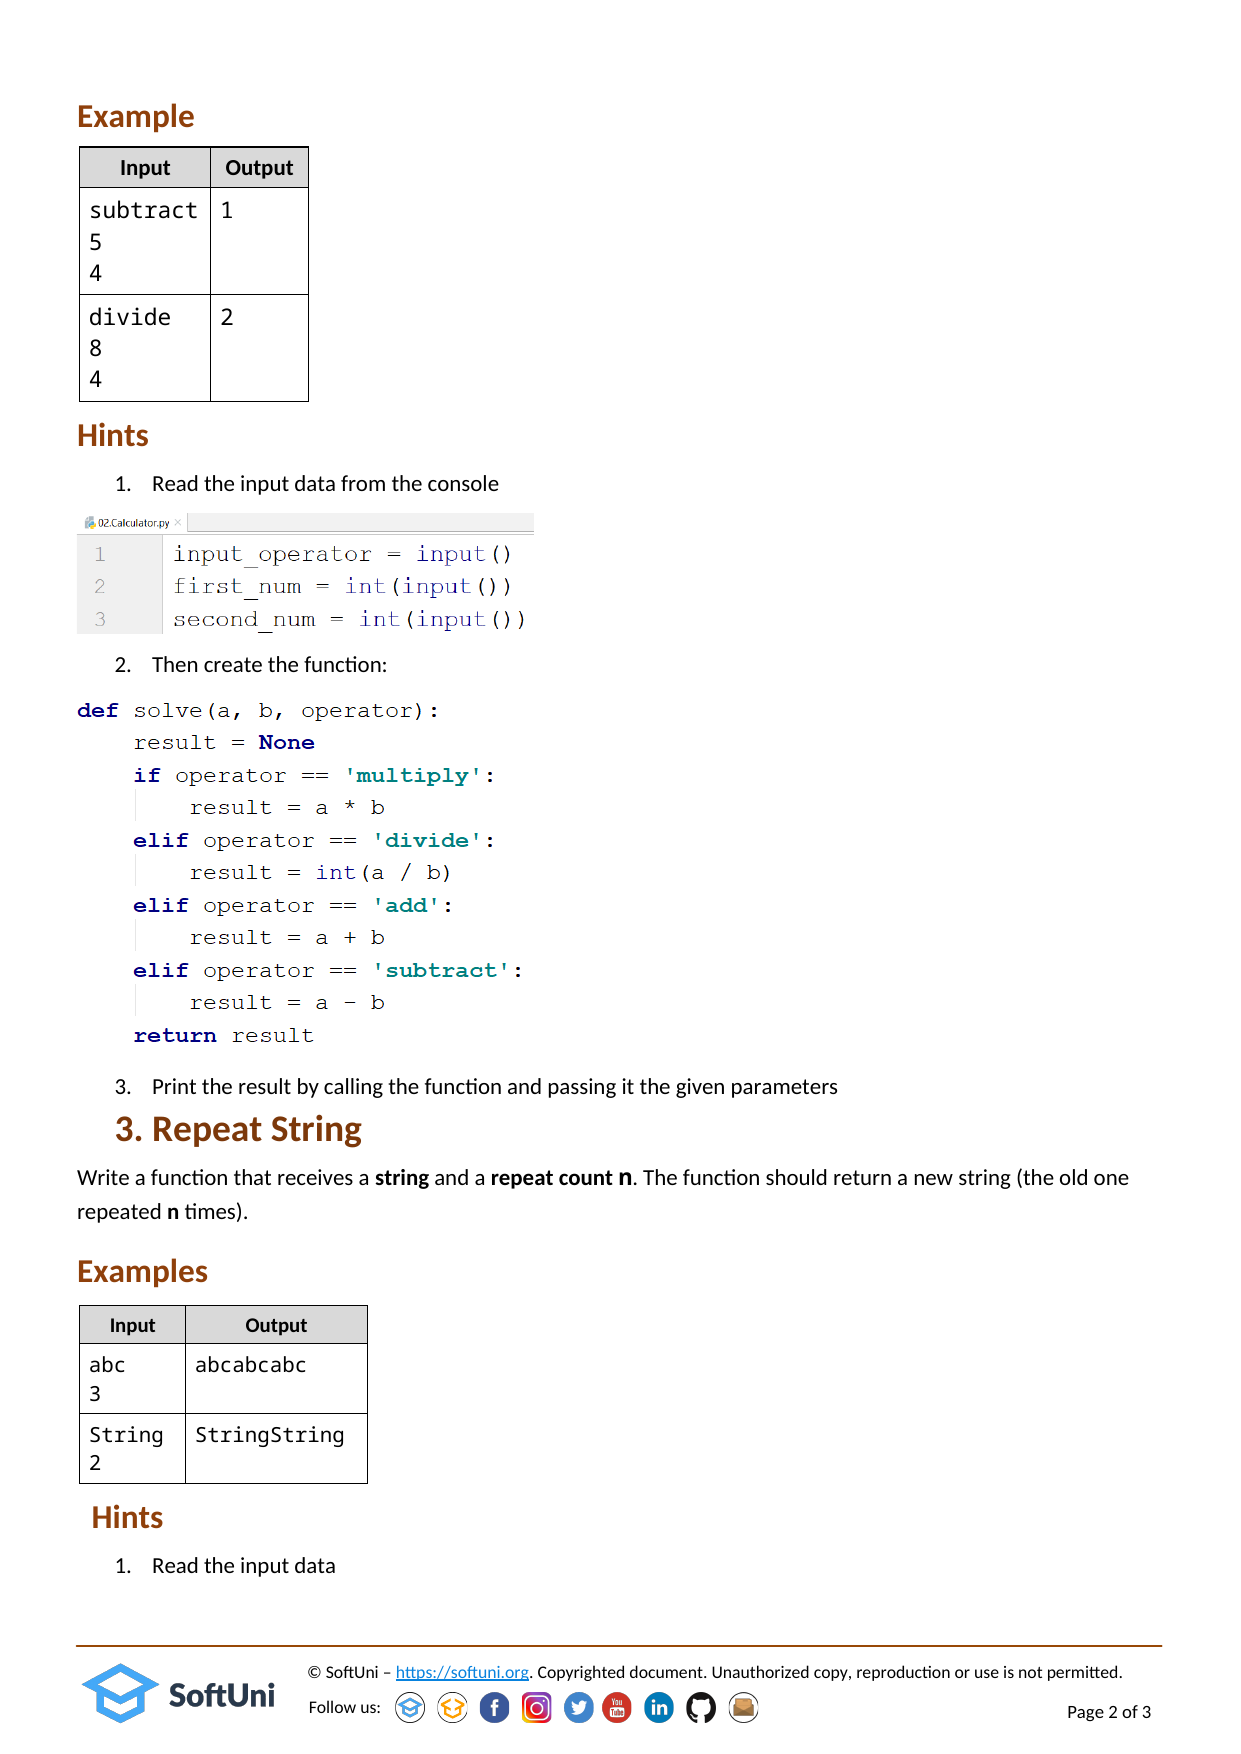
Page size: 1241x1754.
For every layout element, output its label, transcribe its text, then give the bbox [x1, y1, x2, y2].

table_cell abcabcabc [186, 1344, 367, 1413]
list Print the result by calling the function and passing it the given parameters [114, 1072, 1163, 1100]
picture [658, 1705, 667, 1714]
picture [644, 1714, 653, 1723]
table_header Input [80, 1306, 185, 1343]
picture [395, 1692, 425, 1723]
picture [564, 1692, 594, 1723]
picture [602, 1692, 632, 1723]
text Hints [91, 1496, 1163, 1537]
picture [522, 1692, 552, 1723]
picture [686, 1692, 716, 1723]
table_cell subtract 5 4 [80, 188, 210, 294]
subtitle Example [77, 95, 1163, 136]
picture [76, 694, 534, 1056]
picture [665, 1692, 674, 1701]
table_header Output [211, 148, 308, 187]
list Repeat String [114, 1104, 1163, 1150]
table_cell String 2 [80, 1414, 185, 1483]
table_cell 1 [211, 188, 308, 294]
list Then create the function: [114, 650, 1163, 678]
table_cell 2 [211, 295, 308, 401]
subtitle Hints [77, 414, 1163, 455]
picture [479, 1692, 510, 1723]
list Read the input data from the console [114, 469, 1163, 497]
table_cell abc 3 [80, 1344, 185, 1413]
picture [75, 1658, 281, 1729]
table_cell StringString [186, 1414, 367, 1483]
table_cell divide 8 4 [80, 295, 210, 401]
text Examples [77, 1250, 1163, 1291]
picture [665, 1714, 674, 1723]
picture [437, 1692, 468, 1723]
table_header Input [80, 148, 210, 187]
table_header Output [186, 1306, 367, 1343]
list Read the input data [114, 1551, 1163, 1579]
text Write a function that receives a string and a repeat count n. The function should return a new string (the old one repeated n times). [77, 1161, 1163, 1225]
picture [728, 1692, 759, 1723]
picture [76, 513, 534, 634]
picture [644, 1692, 653, 1701]
